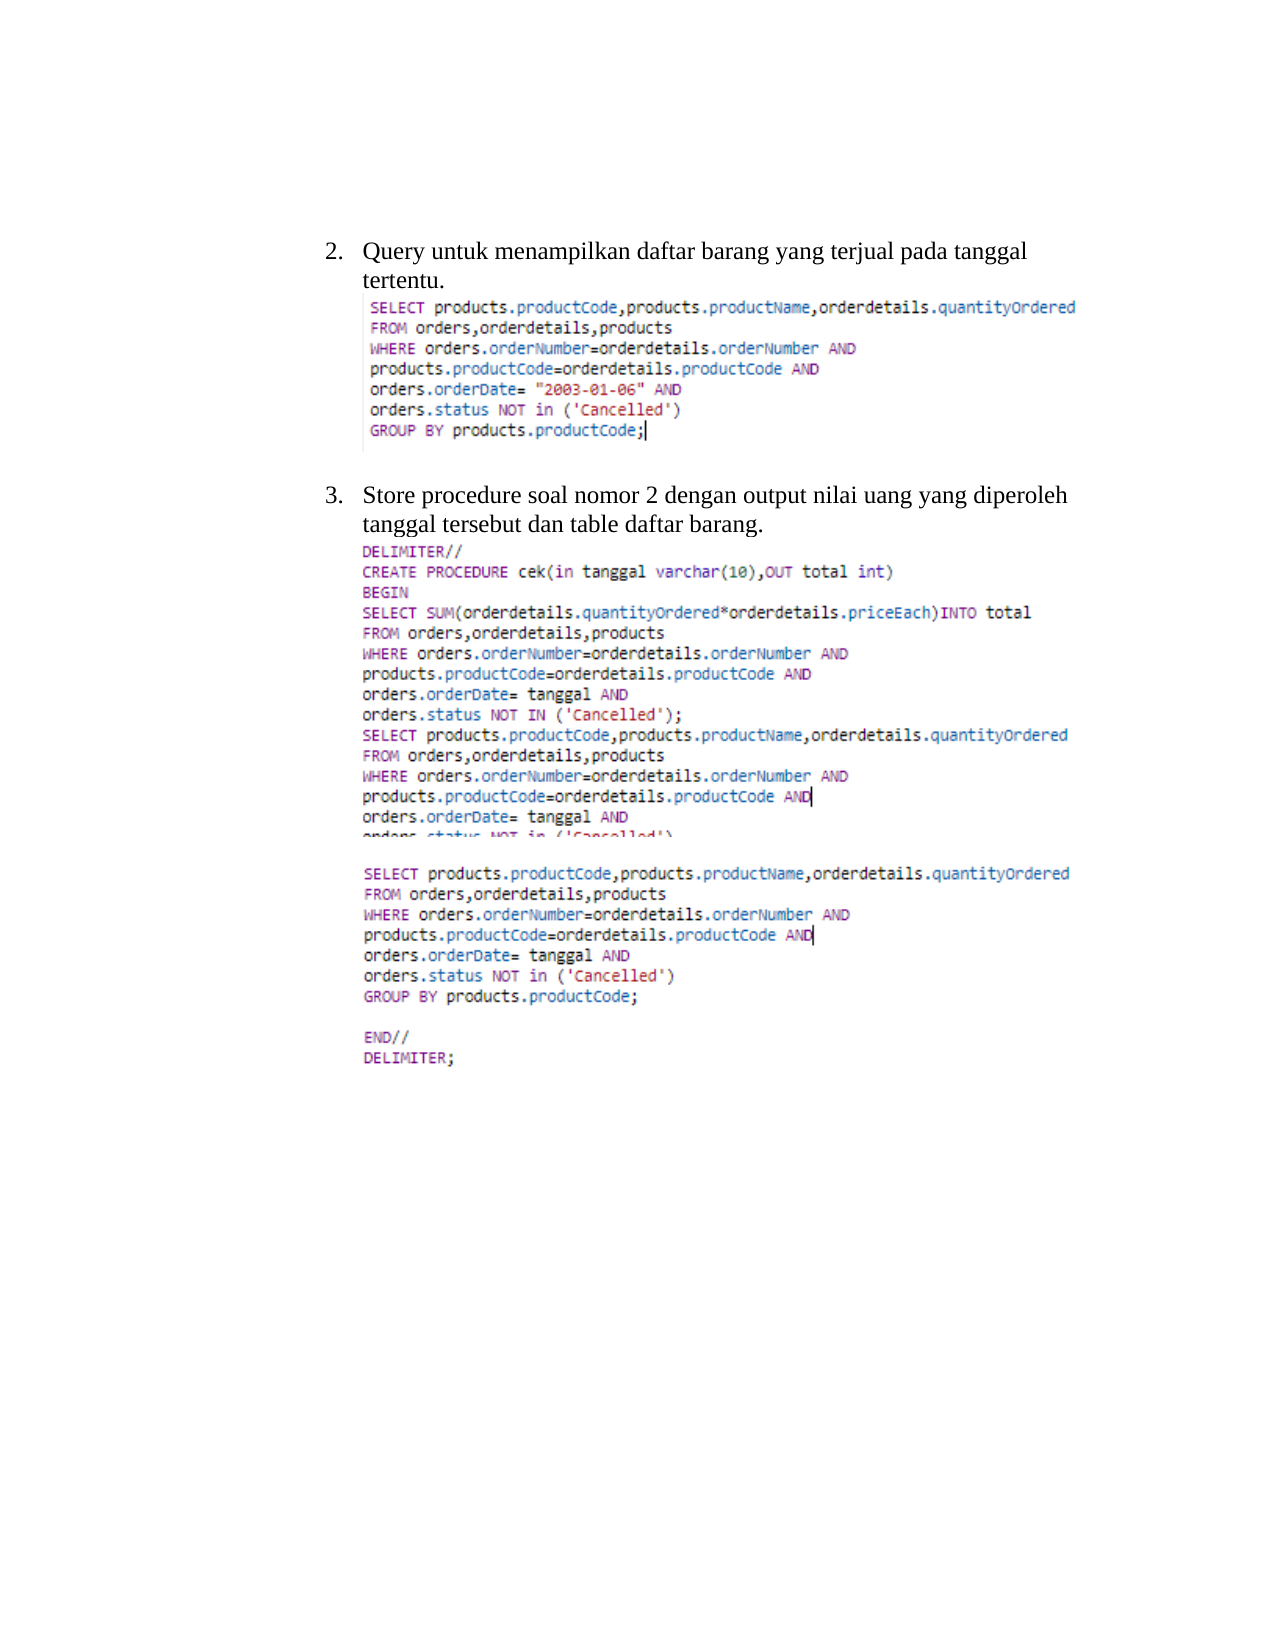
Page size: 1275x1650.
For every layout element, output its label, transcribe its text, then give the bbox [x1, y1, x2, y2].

picture [362, 537, 1080, 837]
list Store procedure soal nomor 2 dengan output nilai uang yang diperoleh tanggal tersebut dan table daftar barang. [325, 480, 1098, 538]
list Query untuk menampilkan daftar barang yang terjual pada tanggal tertentu. [325, 236, 1098, 294]
picture [362, 865, 1077, 1073]
picture [362, 293, 1083, 452]
